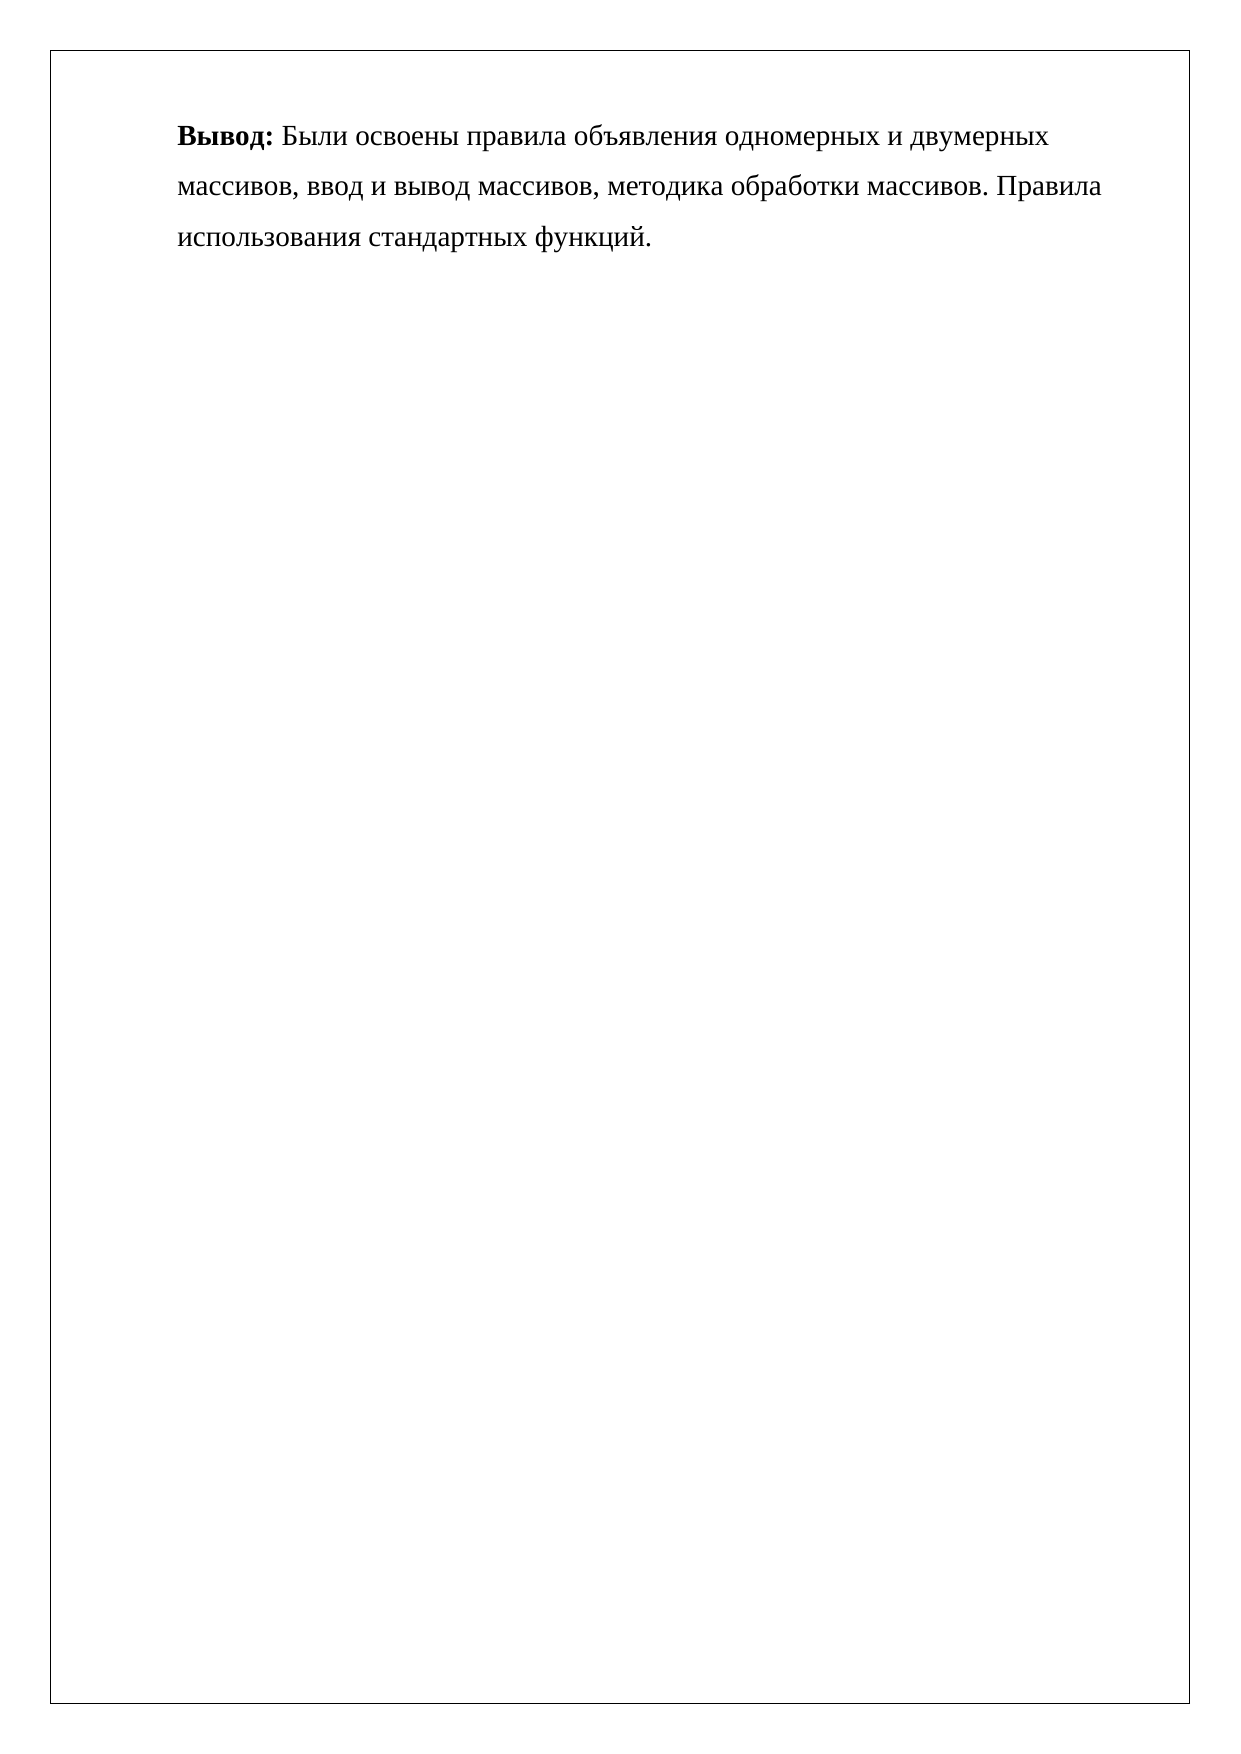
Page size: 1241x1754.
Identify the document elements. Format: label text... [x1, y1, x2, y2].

text Вывод: Были освоены правила объявления одномерных и двумерных массивов, ввод и вывод массивов, методика обработки массивов. Правила использования стандартных функций. [177, 118, 1152, 252]
